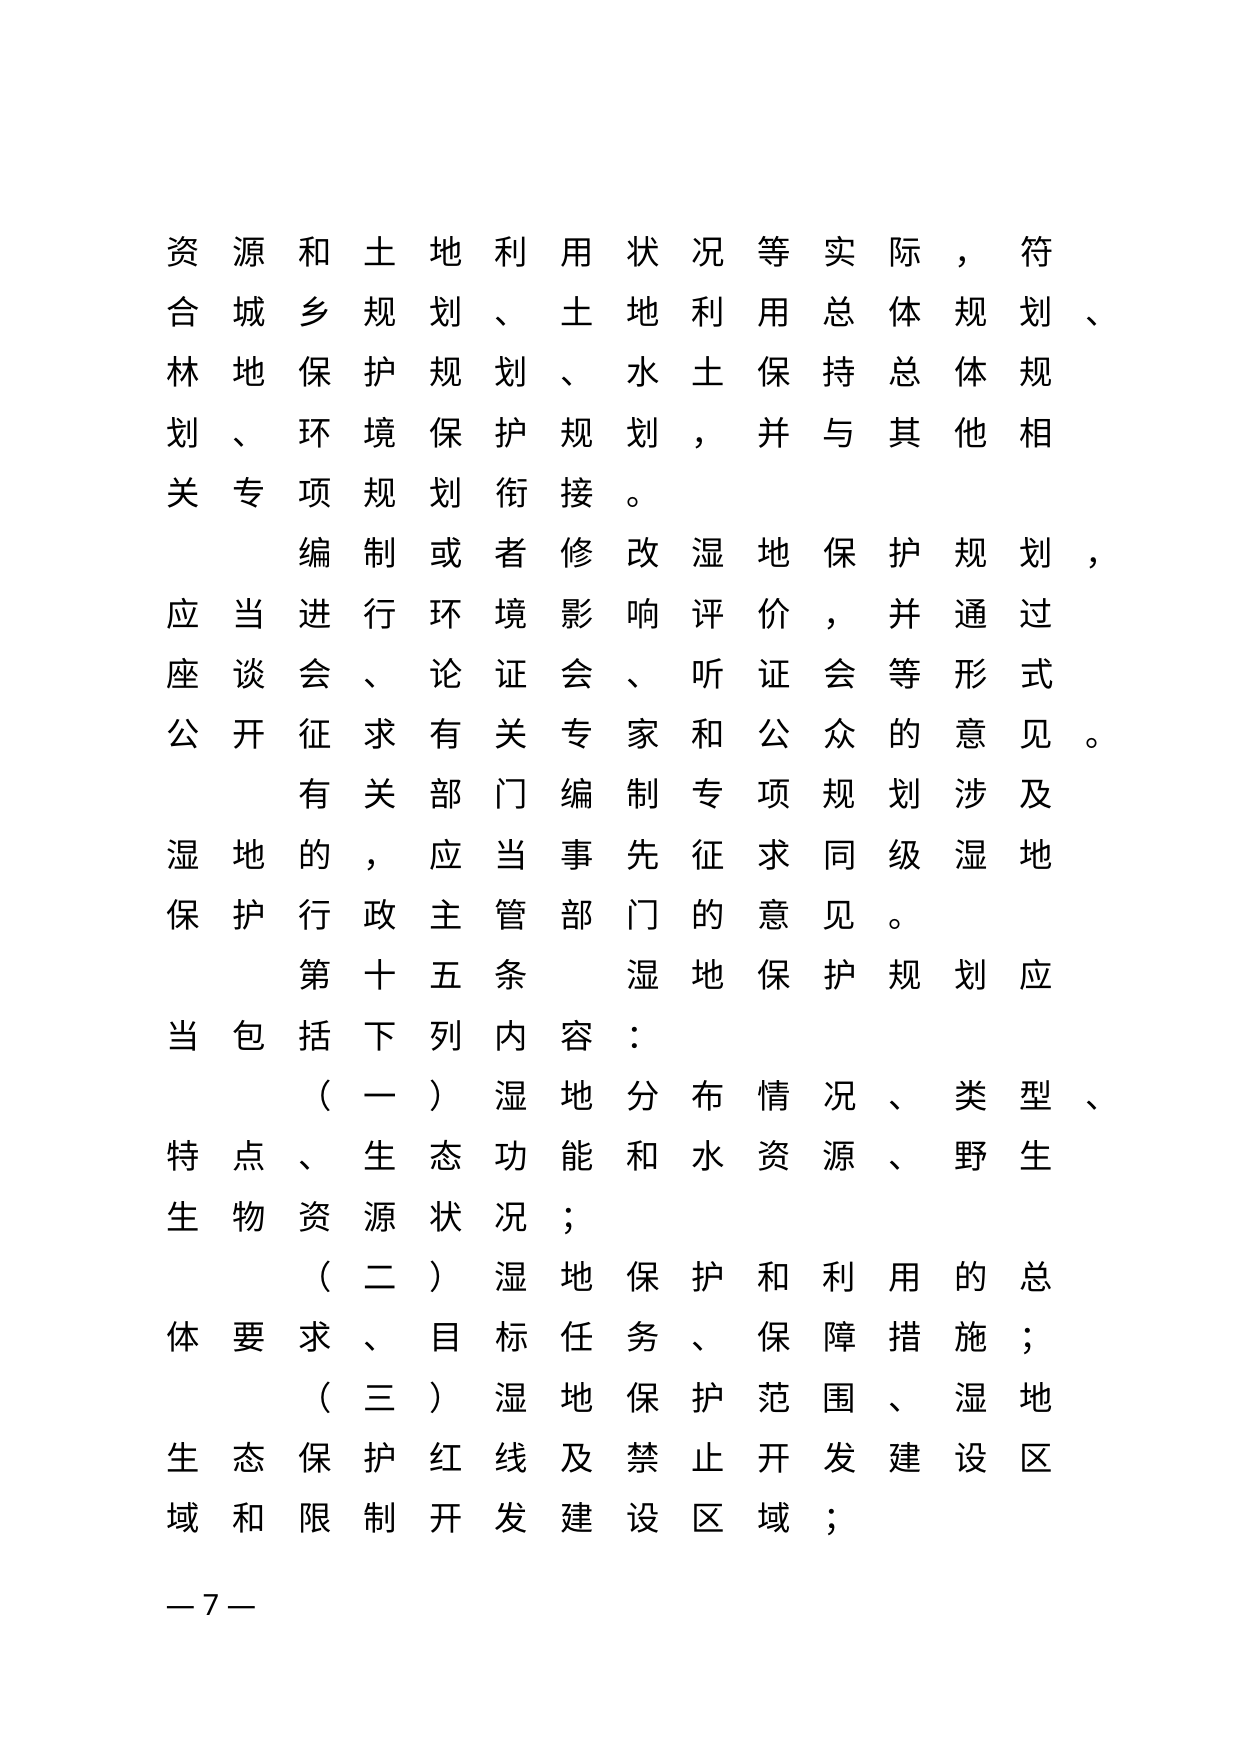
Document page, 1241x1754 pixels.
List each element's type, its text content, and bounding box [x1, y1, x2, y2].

text 有关部门编制专项规划涉及湿地的，应当事先征求同级湿地保护行政主管部门的意见。 [167, 762, 1085, 943]
text （一）湿地分布情况、类型、特点、生态功能和水资源、野生生物资源状况； [167, 1064, 1085, 1245]
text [167, 219, 1085, 521]
text 编制或者修改湿地保护规划，应当进行环境影响评价，并通过座谈会、论证会、听证会等形式公开征求有关专家和公众的意见。 [167, 521, 1085, 762]
text （三）湿地保护范围、湿地生态保护红线及禁止开发建设区域和限制开发建设区域； [167, 1365, 1085, 1546]
text 第十五条 湿地保护规划应当包括下列内容： [167, 943, 1085, 1064]
text （二）湿地保护和利用的总体要求、目标任务、保障措施； [167, 1245, 1085, 1365]
